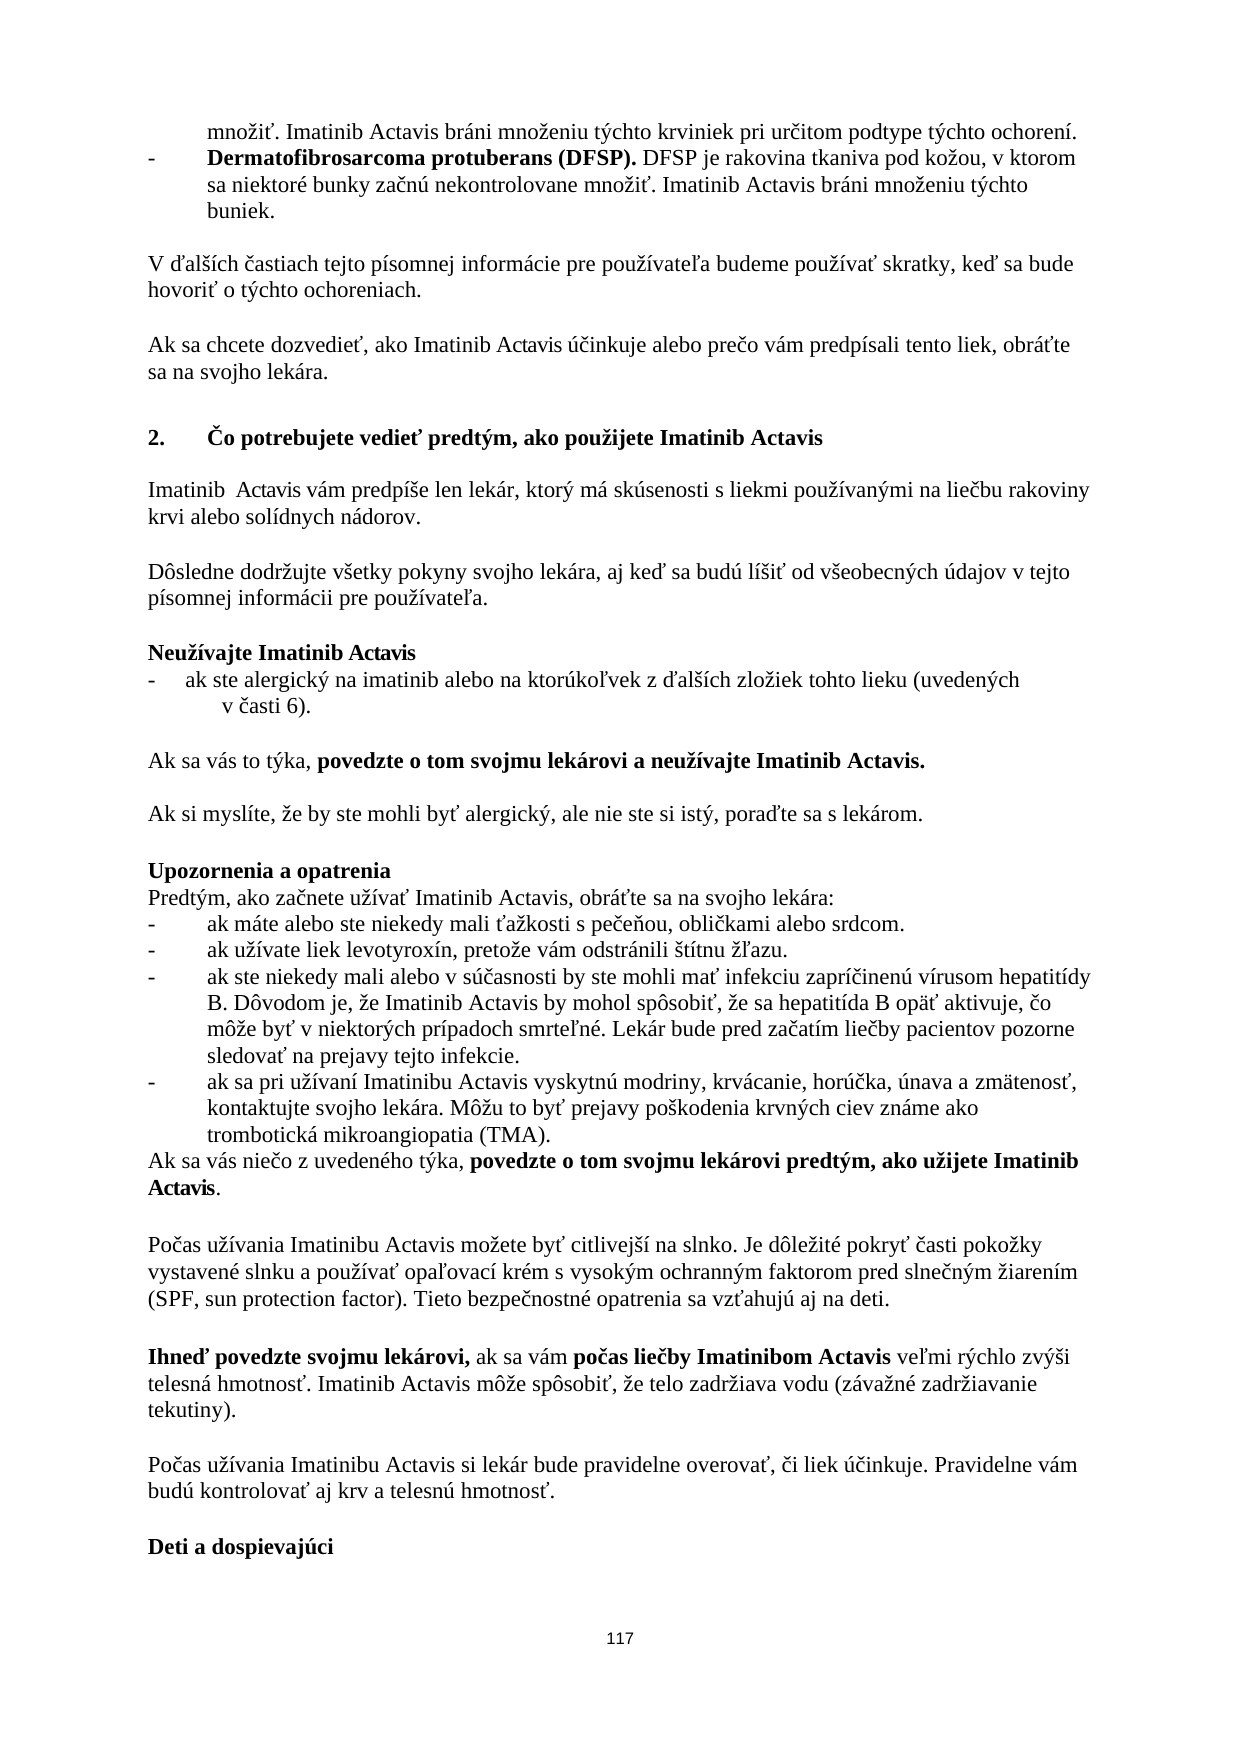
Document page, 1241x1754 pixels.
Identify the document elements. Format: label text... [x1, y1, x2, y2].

text - Dermatofibrosarcoma protuberans (DFSP). DFSP je rakovina tkaniva pod kožou, v ktorom [148, 144, 1092, 171]
text Ak sa vás to týka, povedzte o tom svojmu lekárovi a neužívajte Imatinib Actavis. [148, 747, 1092, 773]
text Ak sa vás niečo z uvedeného týka, povedzte o tom svojmu lekárovi predtým, ako užijete Imatinib Actavis. [148, 1147, 1092, 1200]
text 2. Čo potrebujete vedieť predtým, ako použijete Imatinib Actavis [148, 424, 1093, 450]
text Neužívajte Imatinib Actavis [148, 639, 1092, 666]
text hovoriť o týchto ochoreniach. [148, 276, 1092, 303]
text Ak si myslíte, že by ste mohli byť alergický, ale nie ste si istý, poraďte sa s lekárom. [148, 800, 1092, 826]
text Dôsledne dodržujte všetky pokyny svojho lekára, aj keď sa budú líšiť od všeobecných údajov v tejto písomnej informácii pre používateľa. [148, 558, 1092, 611]
text množiť. Imatinib Actavis bráni množeniu týchto krviniek pri určitom podtype týchto ochorení. [148, 118, 1092, 144]
text Ak sa chcete dozvedieť, ako Imatinib Actavis účinkuje alebo prečo vám predpísali tento liek, obráťte sa na svojho lekára. [148, 331, 1092, 384]
text - ak ste niekedy mali alebo v súčasnosti by ste mohli mať infekciu zapríčinenú vírusom hepatitídy B. Dôvodom je, že Imatinib Actavis by mohol spôsobiť, že sa hepatitída B opäť aktivuje, čo môže byť v niektorých prípadoch smrteľné. Lekár bude pred začatím liečby pacientov pozorne sledovať na prejavy tejto infekcie. [148, 963, 1092, 1068]
text - ak sa pri užívaní Imatinibu Actavis vyskytnú modriny, krvácanie, horúčka, únava a zmätenosť, kontaktujte svojho lekára. Môžu to byť prejavy poškodenia krvných ciev známe ako trombotická mikroangiopatia (TMA). [148, 1068, 1092, 1147]
text sa niektoré bunky začnú nekontrolovane množiť. Imatinib Actavis bráni množeniu týchto buniek. [207, 171, 1092, 223]
list ak ste alergický na imatinib alebo na ktorúkoľvek z ďalších zložiek tohto lieku (uvedených v časti 6). [148, 666, 1092, 718]
text Počas užívania Imatinibu Actavis si lekár bude pravidelne overovať, či liek účinkuje. Pravidelne vám budú kontrolovať aj krv a telesnú hmotnosť. [148, 1451, 1092, 1504]
text Ihneď povedzte svojmu lekárovi, ak sa vám počas liečby Imatinibom Actavis veľmi rýchlo zvýši telesná hmotnosť. Imatinib Actavis môže spôsobiť, že telo zadržiava vodu (závažné zadržiavanie tekutiny). [148, 1343, 1092, 1422]
text Predtým, ako začnete užívať Imatinib Actavis, obráťte sa na svojho lekára: [148, 884, 1092, 910]
text V ďalších častiach tejto písomnej informácie pre používateľa budeme používať skratky, keď sa bude [148, 250, 1092, 276]
text Imatinib Actavis vám predpíše len lekár, ktorý má skúsenosti s liekmi používanými na liečbu rakoviny krvi alebo solídnych nádorov. [148, 476, 1092, 529]
text Deti a dospievajúci [148, 1533, 1092, 1559]
text Počas užívania Imatinibu Actavis možete byť citlivejší na slnko. Je dôležité pokryť časti pokožky vystavené slnku a používať opaľovací krém s vysokým ochranným faktorom pred slnečným žiarením (SPF, sun protection factor). Tieto bezpečnostné opatrenia sa vzťahujú aj na deti. [148, 1231, 1092, 1312]
text - ak užívate liek levotyroxín, pretože vám odstránili štítnu žľazu. [148, 936, 1092, 963]
text - ak máte alebo ste niekedy mali ťažkosti s pečeňou, obličkami alebo srdcom. [148, 910, 1092, 936]
text Upozornenia a opatrenia [148, 857, 1092, 884]
